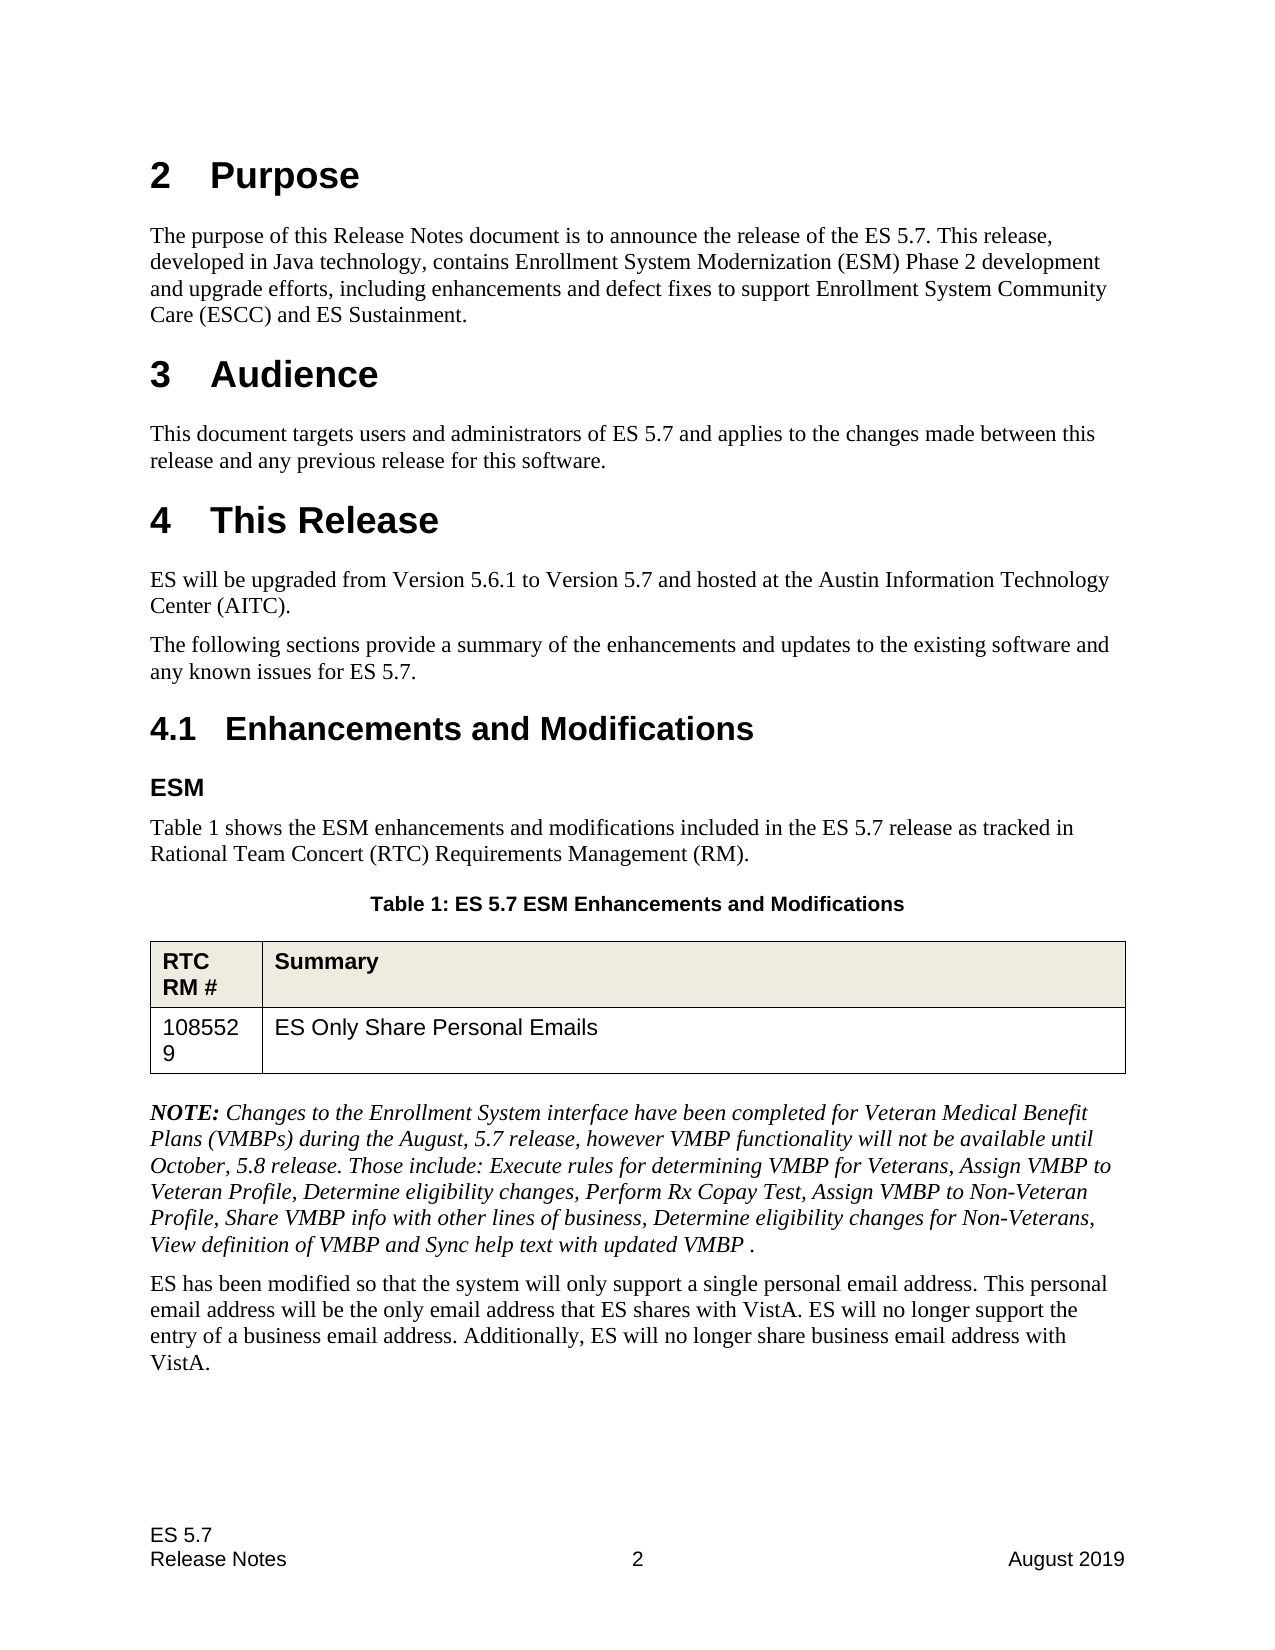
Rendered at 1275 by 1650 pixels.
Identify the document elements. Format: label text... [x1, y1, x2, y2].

subtitle Audience [150, 352, 1125, 395]
table_header RTC RM # [151, 942, 262, 1007]
subtitle Enhancements and Modifications [150, 709, 1125, 748]
text ES has been modified so that the system will only support a single personal email address. This personal email address will be the only email address that ES shares with VistA. ES will no longer support the entry of a business email address. Additionally, ES will no longer share business email address with VistA. [150, 1270, 1125, 1375]
list NOTE: Changes to the Enrollment System interface have been completed for Veteran Medical Benefit Plans (VMBPs) during the August, 5.7 release, however VMBP functionality will not be available until October, 5.8 release. Those include: Execute rules for determining VMBP for Veterans, Assign VMBP to Veteran Profile, Determine eligibility changes, Perform Rx Copay Test, Assign VMBP to Non-Veteran Profile, Share VMBP info with other lines of business, Determine eligibility changes for Non-Veterans, View definition of VMBP and Sync help text with updated VMBP . [150, 1099, 1125, 1257]
table_header Summary [263, 942, 1125, 1007]
subtitle This Release [150, 498, 1125, 541]
text The following sections provide a summary of the enhancements and updates to the existing software and any known issues for ES 5.7. [150, 631, 1125, 684]
subtitle Purpose [150, 154, 1125, 197]
text The purpose of this Release Notes document is to announce the release of the ES 5.7. This release, developed in Java technology, contains Enrollment System Modernization (ESM) Phase 2 development and upgrade efforts, including enhancements and defect fixes to support Enrollment System Community Care (ESCC) and ES Sustainment. [150, 222, 1125, 327]
text ES will be upgraded from Version 5.6.1 to Version 5.7 and hosted at the Austin Information Technology Center (AITC). [150, 566, 1125, 619]
table_cell ES Only Share Personal Emails [263, 1008, 1125, 1073]
text Table 1 shows the ESM enhancements and modifications included in the ES 5.7 release as tracked in Rational Team Concert (RTC) Requirements Management (RM). [150, 814, 1125, 867]
text ESM [150, 773, 1125, 801]
text This document targets users and administrators of ES 5.7 and applies to the changes made between this release and any previous release for this software. [150, 420, 1125, 473]
text Table 1: ES 5.7 ESM Enhancements and Modifications [150, 892, 1125, 916]
table_cell 1085529 [151, 1008, 262, 1073]
